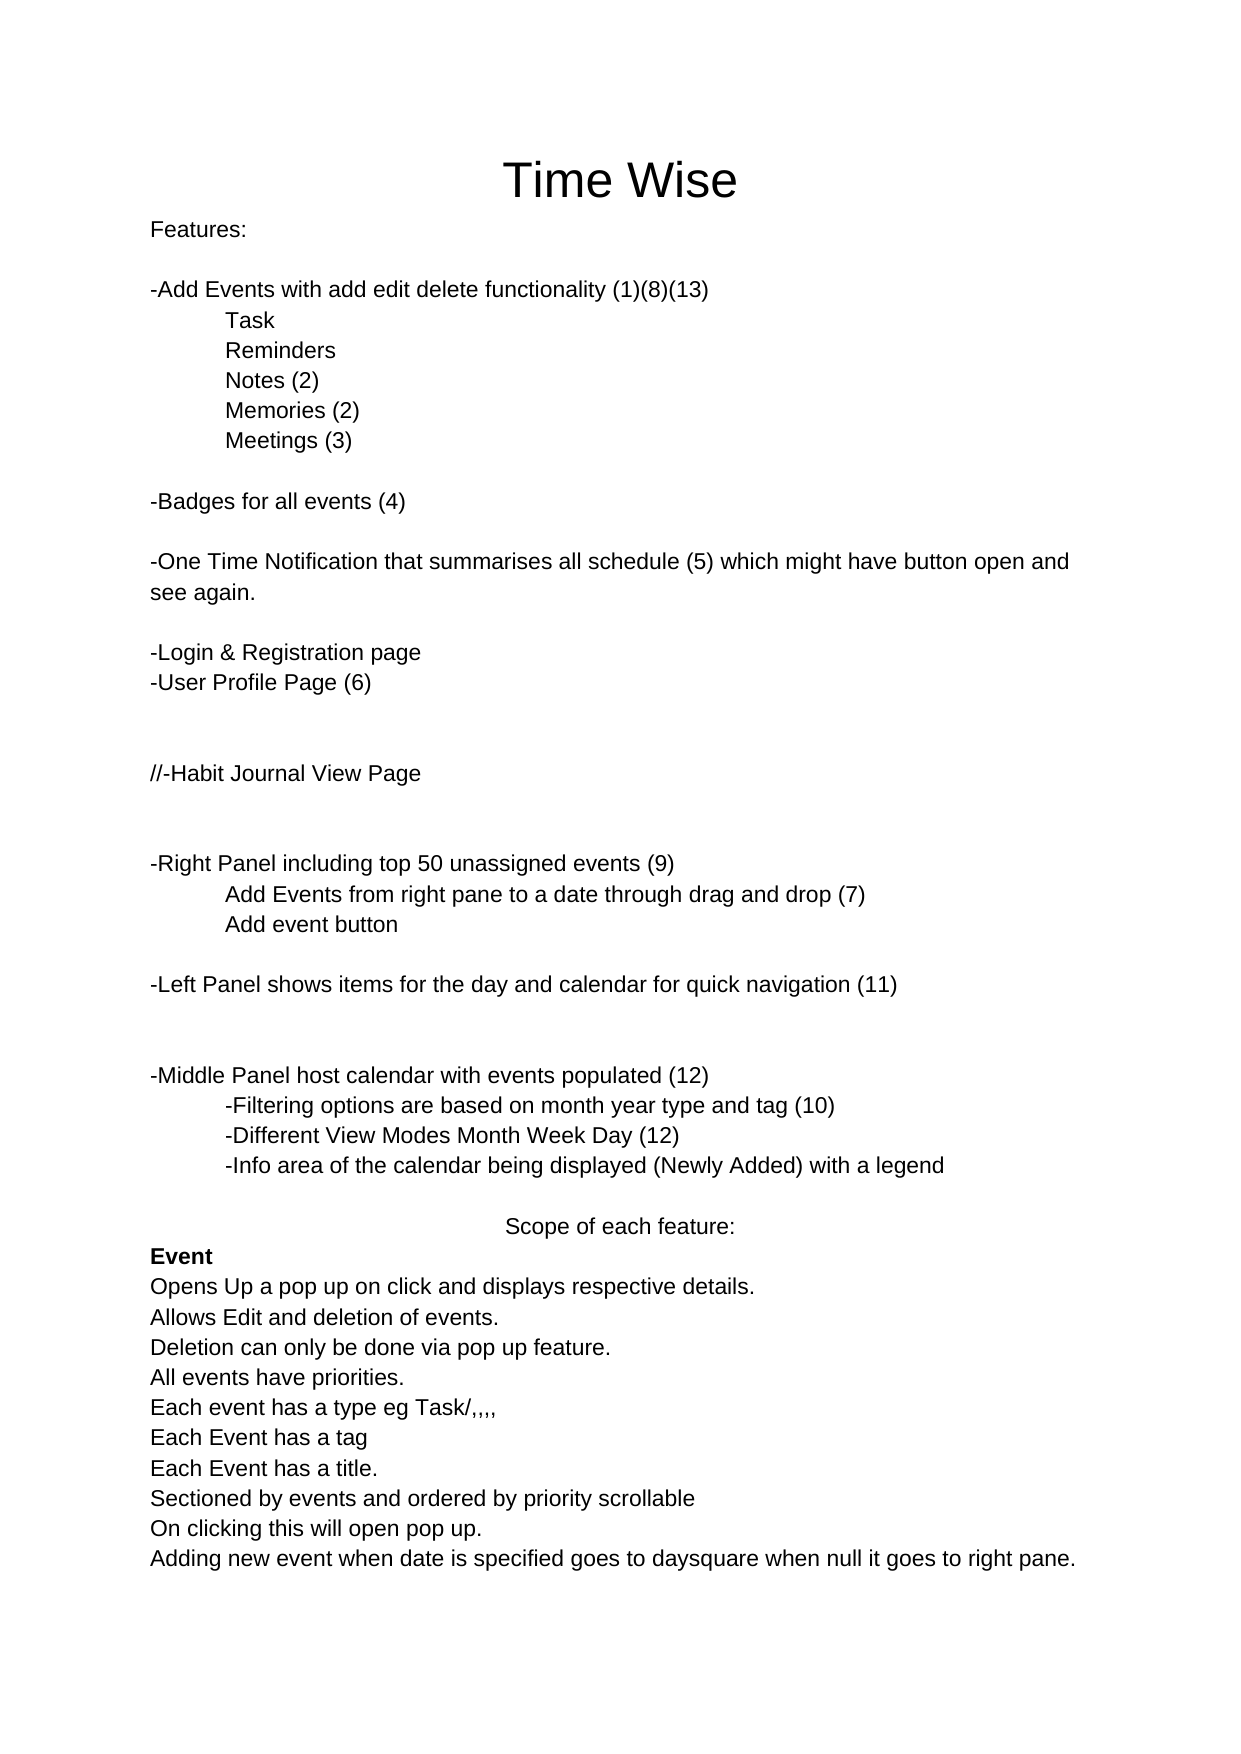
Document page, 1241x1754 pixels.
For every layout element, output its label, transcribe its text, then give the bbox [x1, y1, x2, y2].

text Each event has a type eg Task/,,,, [150, 1394, 1090, 1421]
text -Left Panel shows items for the day and calendar for quick navigation (11) [150, 971, 1090, 998]
text -User Profile Page (6) [150, 669, 1090, 696]
text Adding new event when date is specified goes to daysquare when null it goes to right pane. [150, 1545, 1090, 1572]
text Reminders [150, 337, 1090, 363]
text Add event button [150, 911, 1090, 937]
text Allows Edit and deletion of events. [150, 1303, 1090, 1330]
text -Different View Modes Month Week Day (12) [150, 1122, 1090, 1149]
text Time Wise [150, 150, 1090, 207]
text Event [150, 1243, 1090, 1269]
text Notes (2) [150, 367, 1090, 393]
text -Login & Registration page [150, 639, 1090, 665]
text Each Event has a title. [150, 1454, 1090, 1481]
text Features: [150, 216, 1090, 242]
text Scope of each feature: [150, 1213, 1090, 1239]
text -Middle Panel host calendar with events populated (12) [150, 1062, 1090, 1088]
text -One Time Notification that summarises all schedule (5) which might have button open and see again. [150, 548, 1090, 605]
text All events have priorities. [150, 1364, 1090, 1390]
text -Add Events with add edit delete functionality (1)(8)(13) [150, 276, 1090, 303]
text -Badges for all events (4) [150, 488, 1090, 514]
text -Filtering options are based on month year type and tag (10) [150, 1092, 1090, 1118]
text Meetings (3) [150, 427, 1090, 454]
text Task [150, 307, 1090, 333]
text Deletion can only be done via pop up feature. [150, 1334, 1090, 1360]
text -Info area of the calendar being displayed (Newly Added) with a legend [150, 1152, 1090, 1179]
text Memories (2) [150, 397, 1090, 424]
text Add Events from right pane to a date through drag and drop (7) [150, 881, 1090, 907]
text Each Event has a tag [150, 1424, 1090, 1451]
text Opens Up a pop up on click and displays respective details. [150, 1273, 1090, 1300]
text //-Habit Journal View Page [150, 760, 1090, 786]
text -Right Panel including top 50 unassigned events (9) [150, 850, 1090, 877]
text Sectioned by events and ordered by priority scrollable [150, 1485, 1090, 1511]
text On clicking this will open pop up. [150, 1515, 1090, 1541]
